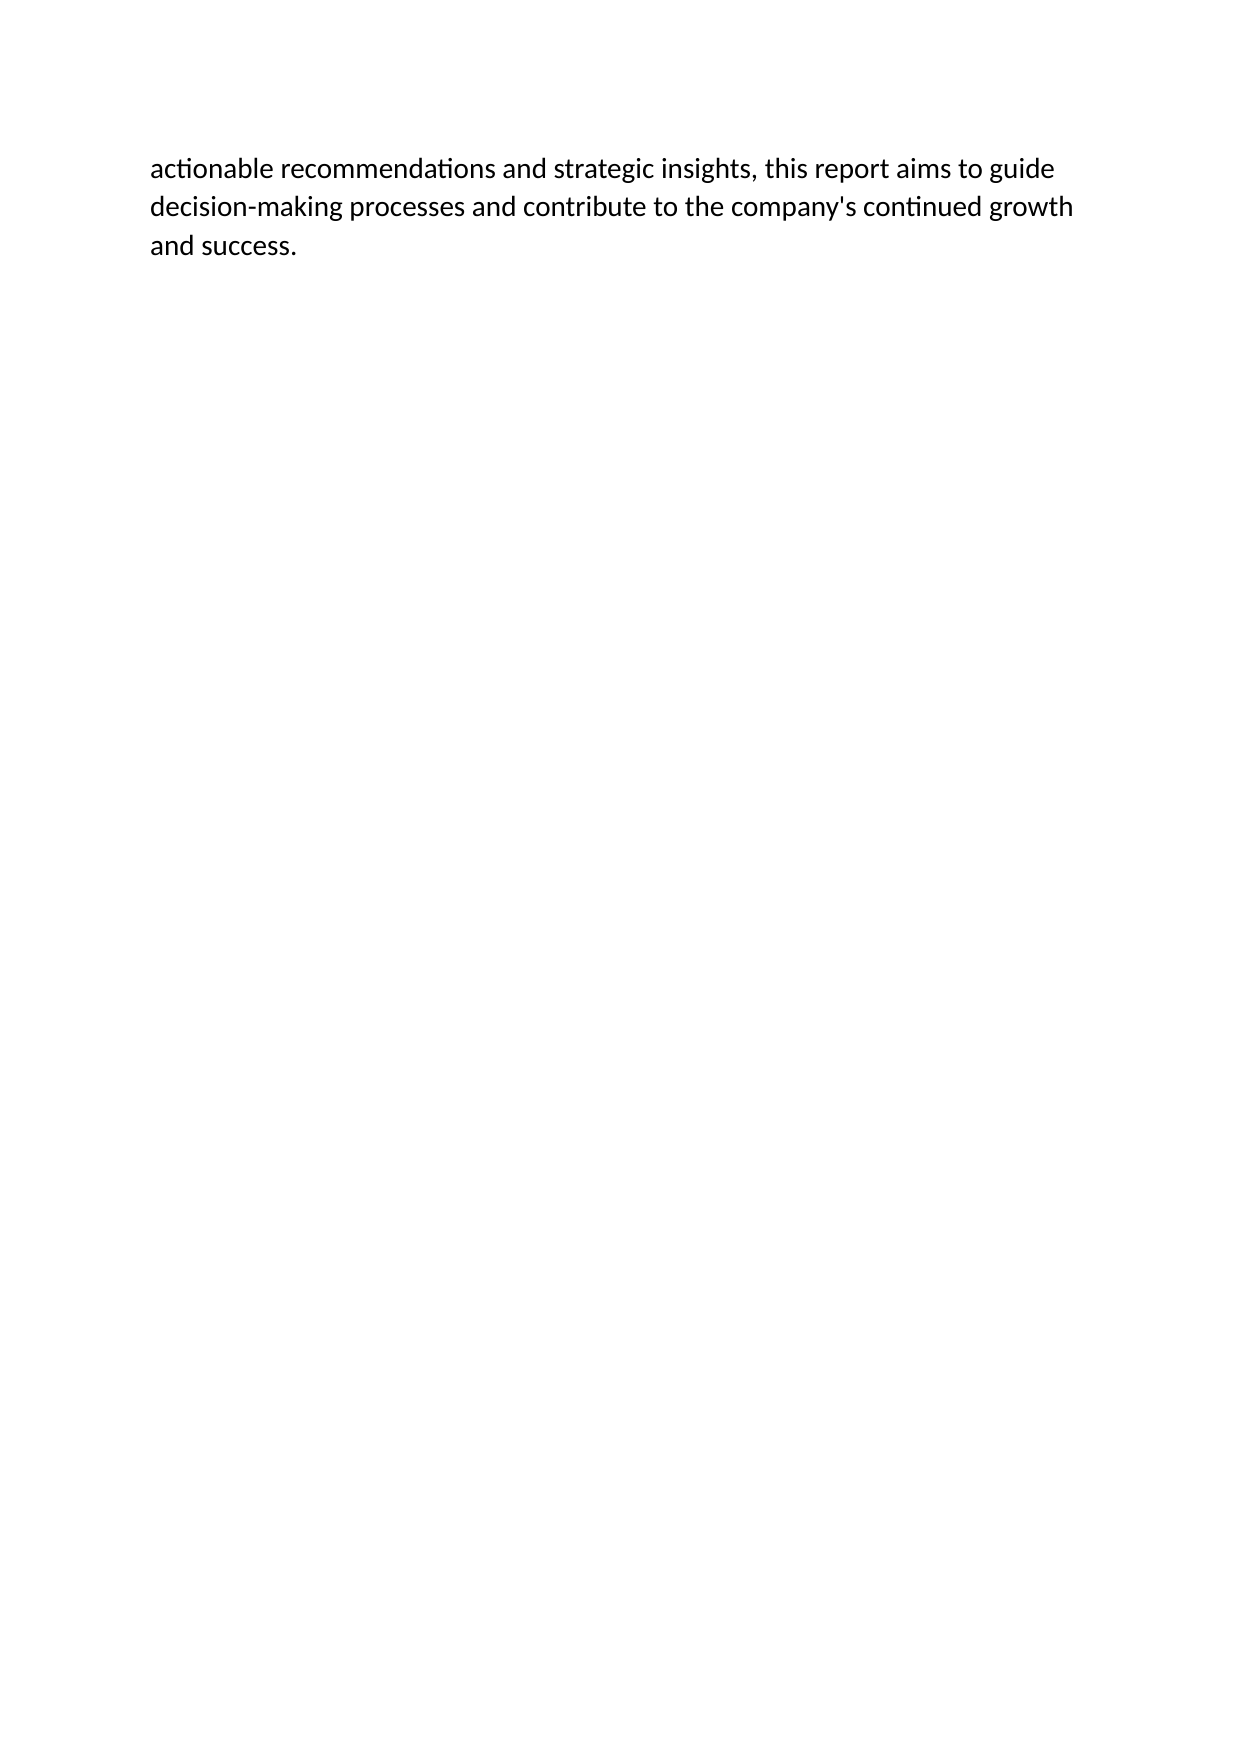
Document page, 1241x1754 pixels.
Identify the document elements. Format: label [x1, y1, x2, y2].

text [150, 150, 1090, 262]
